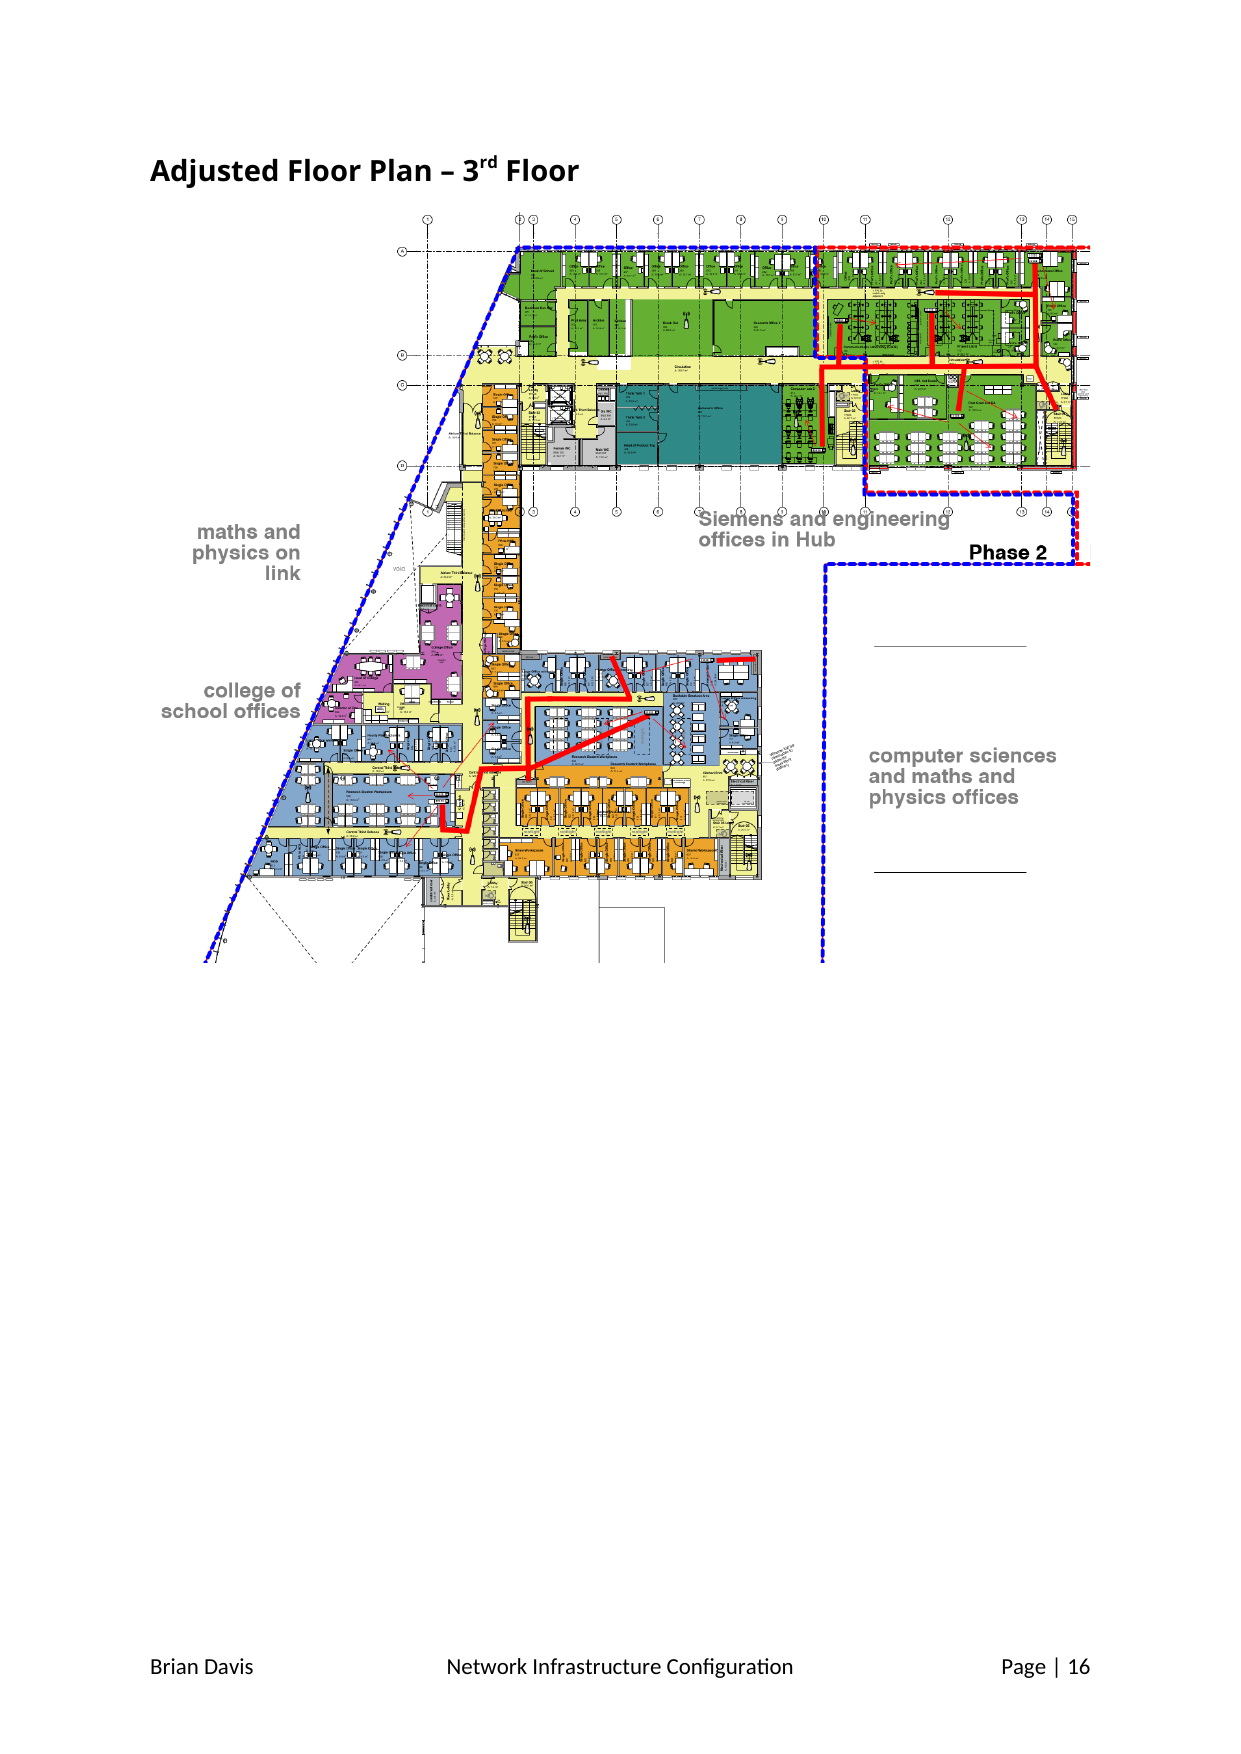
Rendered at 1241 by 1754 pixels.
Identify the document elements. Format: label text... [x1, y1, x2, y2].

subtitle Adjusted Floor Plan – 3rd Floor [150, 150, 1090, 190]
picture [150, 210, 1091, 963]
